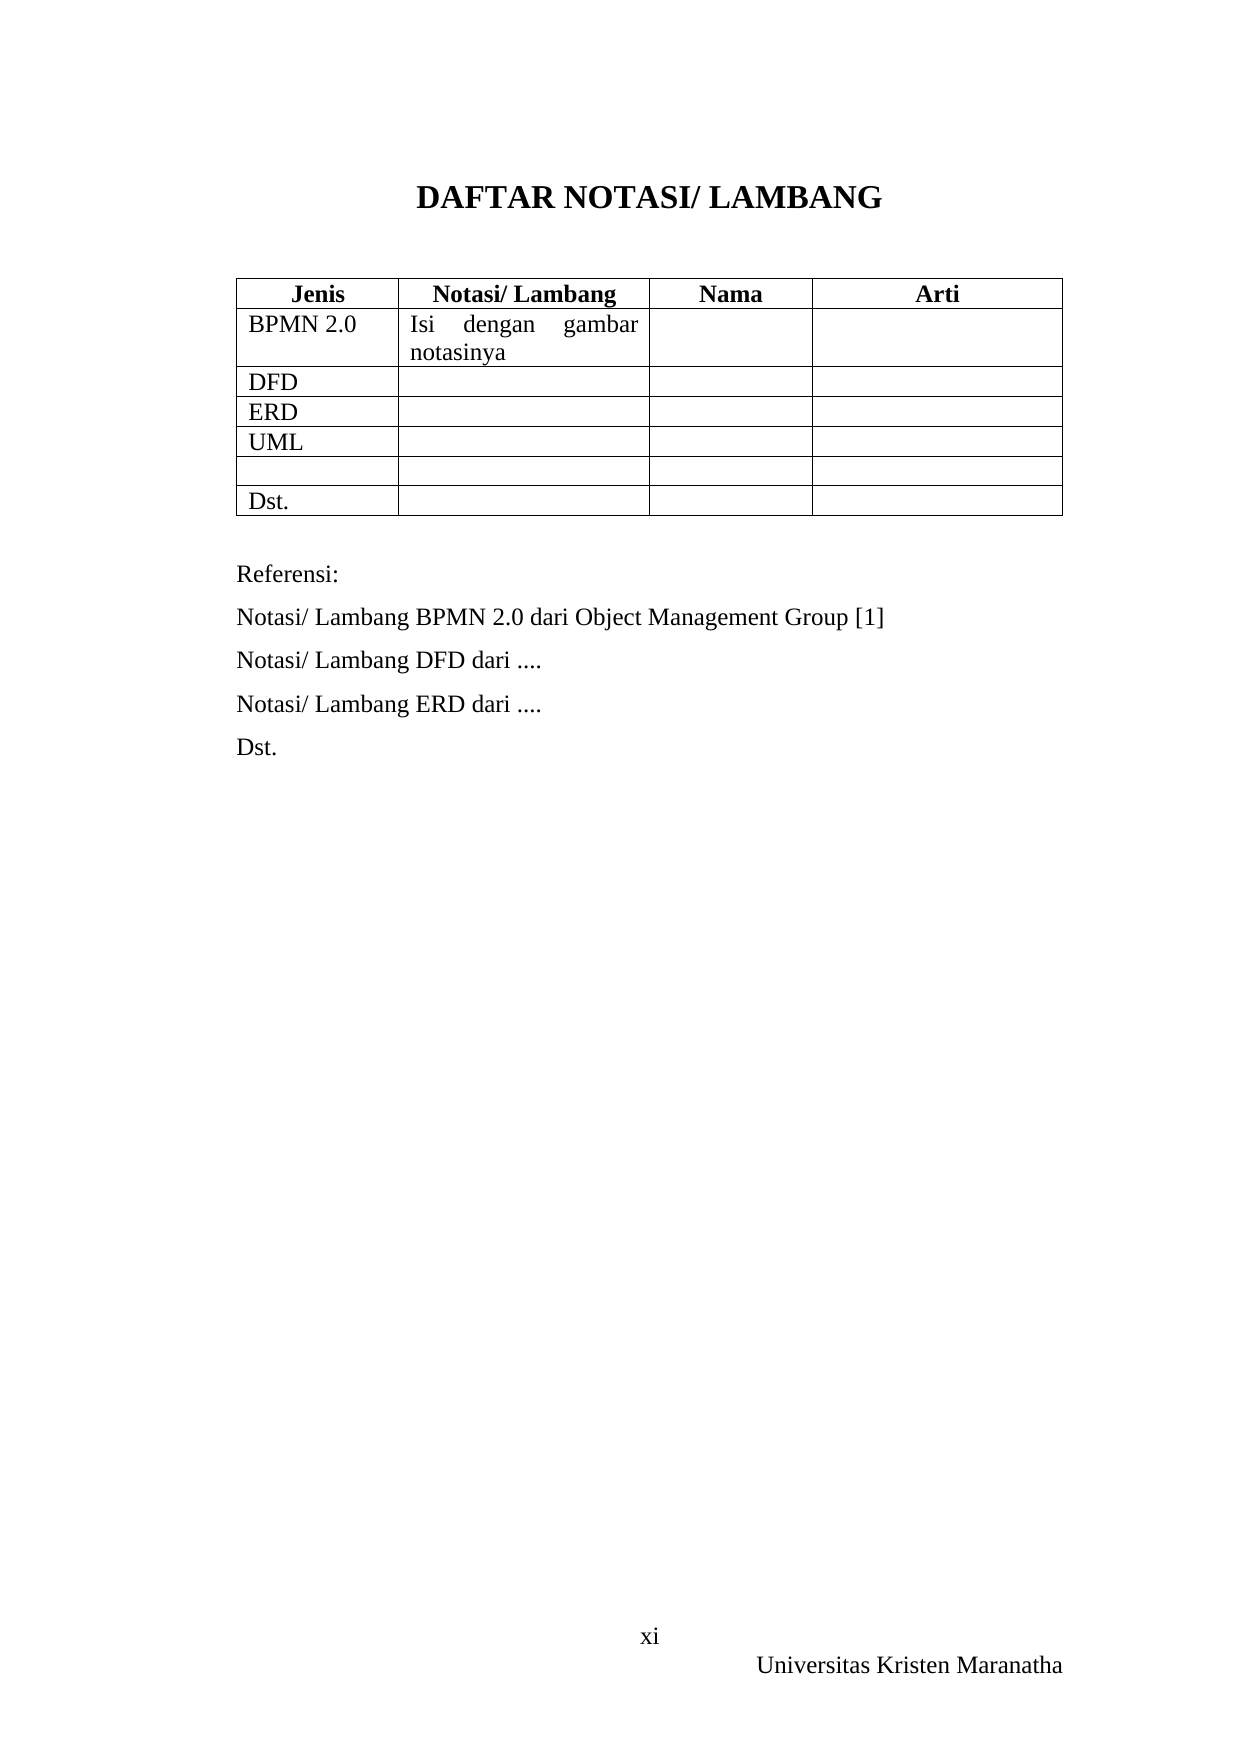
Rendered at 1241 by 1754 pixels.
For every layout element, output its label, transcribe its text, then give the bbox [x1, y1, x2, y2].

text Referensi: [236, 559, 1063, 588]
table_cell Dst. [237, 486, 398, 515]
table_header Notasi/ Lambang [399, 279, 649, 308]
table_header Arti [813, 279, 1062, 308]
table_cell UML [237, 427, 398, 456]
table_cell [650, 309, 812, 366]
text Notasi/ Lambang BPMN 2.0 dari Object Management Group [236, 602, 1063, 631]
table_cell ERD [237, 397, 398, 426]
table_cell [650, 397, 812, 426]
table_cell [399, 367, 649, 396]
table_cell [399, 427, 649, 456]
table_cell [650, 457, 812, 485]
table_cell [813, 457, 1062, 485]
text Notasi/ Lambang DFD dari .... [236, 646, 1063, 674]
table_header Jenis [237, 279, 398, 308]
table_cell [813, 427, 1062, 456]
table_cell [650, 486, 812, 515]
table_cell [399, 397, 649, 426]
subtitle DAFTAR NOTASI/ LAMBANG [236, 177, 1063, 216]
table_cell [650, 427, 812, 456]
table_cell DFD [237, 367, 398, 396]
table_cell [813, 309, 1062, 366]
table_cell BPMN 2.0 [237, 309, 398, 366]
table_cell [813, 397, 1062, 426]
table_cell [813, 486, 1062, 515]
table_cell [650, 367, 812, 396]
table_header Nama [650, 279, 812, 308]
table_cell Isi dengan gambar notasinya [399, 309, 649, 366]
text Dst. [236, 732, 1063, 761]
table_cell [399, 457, 649, 485]
table_cell [237, 457, 398, 485]
table_cell [813, 367, 1062, 396]
text Notasi/ Lambang ERD dari .... [236, 689, 1063, 717]
table_cell [399, 486, 649, 515]
